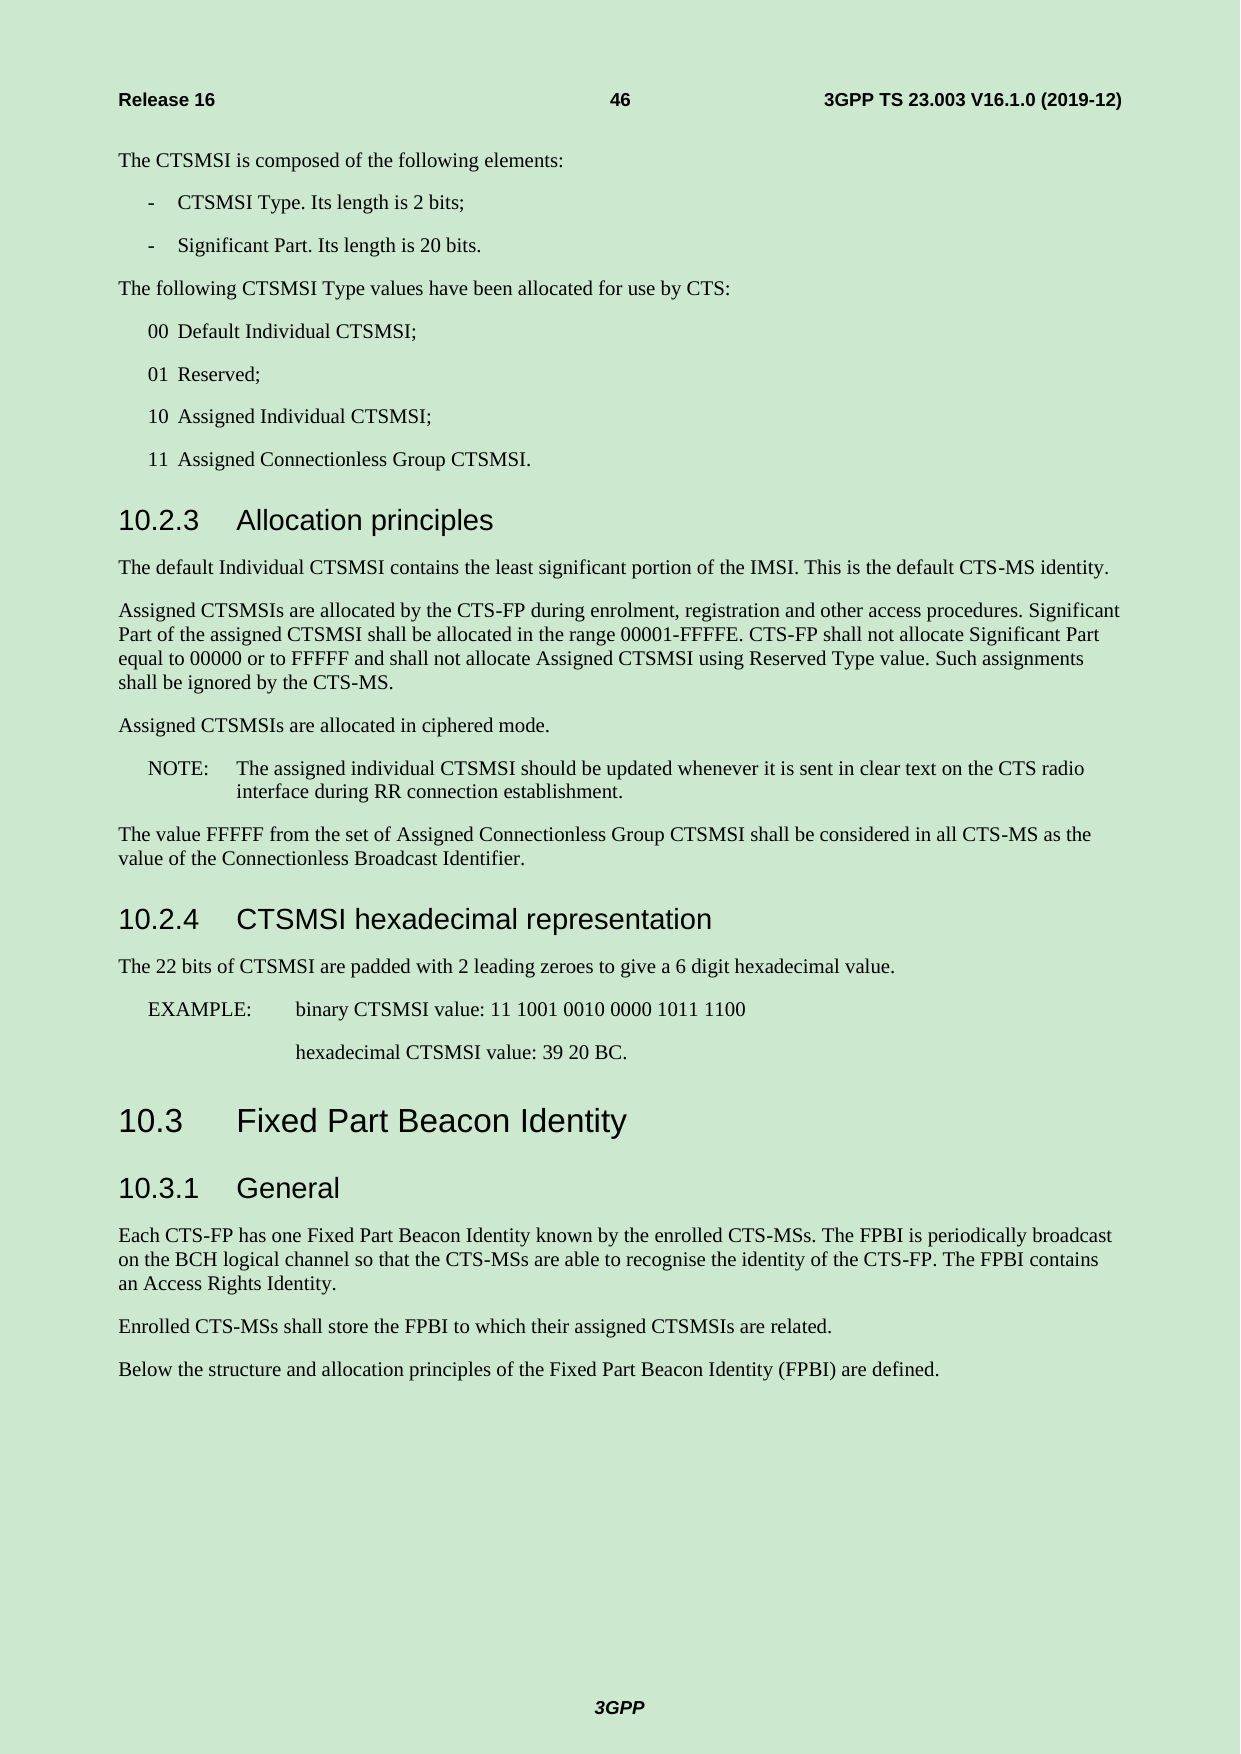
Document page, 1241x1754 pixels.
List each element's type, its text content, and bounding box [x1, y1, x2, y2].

subtitle 10.3.1 General [118, 1171, 1122, 1204]
text - CTSMSI Type. Its length is 2 bits; [148, 190, 1122, 214]
text Below the structure and allocation principles of the Fixed Part Beacon Identity (FPBI) are defined. [118, 1357, 1122, 1381]
text Enrolled CTS-MSs shall store the FPBI to which their assigned CTSMSIs are related. [118, 1314, 1122, 1338]
text hexadecimal CTSMSI value: 39 20 BC. [148, 1039, 1122, 1064]
text The default Individual CTSMSI contains the least significant portion of the IMSI. This is the default CTS-MS identity. [118, 555, 1122, 579]
text 00 Default Individual CTSMSI; [148, 319, 1122, 343]
text NOTE: The assigned individual CTSMSI should be updated whenever it is sent in clear text on the CTS radio interface during RR connection establishment. [148, 755, 1122, 803]
text Assigned CTSMSIs are allocated in ciphered mode. [118, 713, 1122, 737]
text - Significant Part. Its length is 20 bits. [148, 233, 1122, 257]
text 01 Reserved; [148, 362, 1122, 386]
text 10 Assigned Individual CTSMSI; [148, 404, 1122, 428]
text EXAMPLE: binary CTSMSI value: 11 1001 0010 0000 1011 1100 [148, 997, 1122, 1021]
subtitle 10.2.3 Allocation principles [118, 502, 1122, 536]
text The 22 bits of CTSMSI are padded with 2 leading zeroes to give a 6 digit hexadecimal value. [118, 954, 1122, 978]
subtitle 10.2.4 CTSMSI hexadecimal representation [118, 902, 1122, 935]
text The value FFFFF from the set of Assigned Connectionless Group CTSMSI shall be considered in all CTS-MS as the value of the Connectionless Broadcast Identifier. [118, 822, 1122, 870]
text 11 Assigned Connectionless Group CTSMSI. [148, 447, 1122, 471]
text Each CTS-FP has one Fixed Part Beacon Identity known by the enrolled CTS-MSs. The FPBI is periodically broadcast on the BCH logical channel so that the CTS-MSs are able to recognise the identity of the CTS-FP. The FPBI contains an Access Rights Identity. [118, 1223, 1122, 1295]
text Assigned CTSMSIs are allocated by the CTS-FP during enrolment, registration and other access procedures. Significant Part of the assigned CTSMSI shall be allocated in the range 00001-FFFFE. CTS-FP shall not allocate Significant Part equal to 00000 or to FFFFF and shall not allocate Assigned CTSMSI using Reserved Type value. Such assignments shall be ignored by the CTS-MS. [118, 598, 1122, 694]
subtitle 10.3 Fixed Part Beacon Identity [118, 1101, 1122, 1139]
text The following CTSMSI Type values have been allocated for use by CTS: [118, 276, 1122, 300]
text The CTSMSI is composed of the following elements: [118, 147, 1122, 172]
